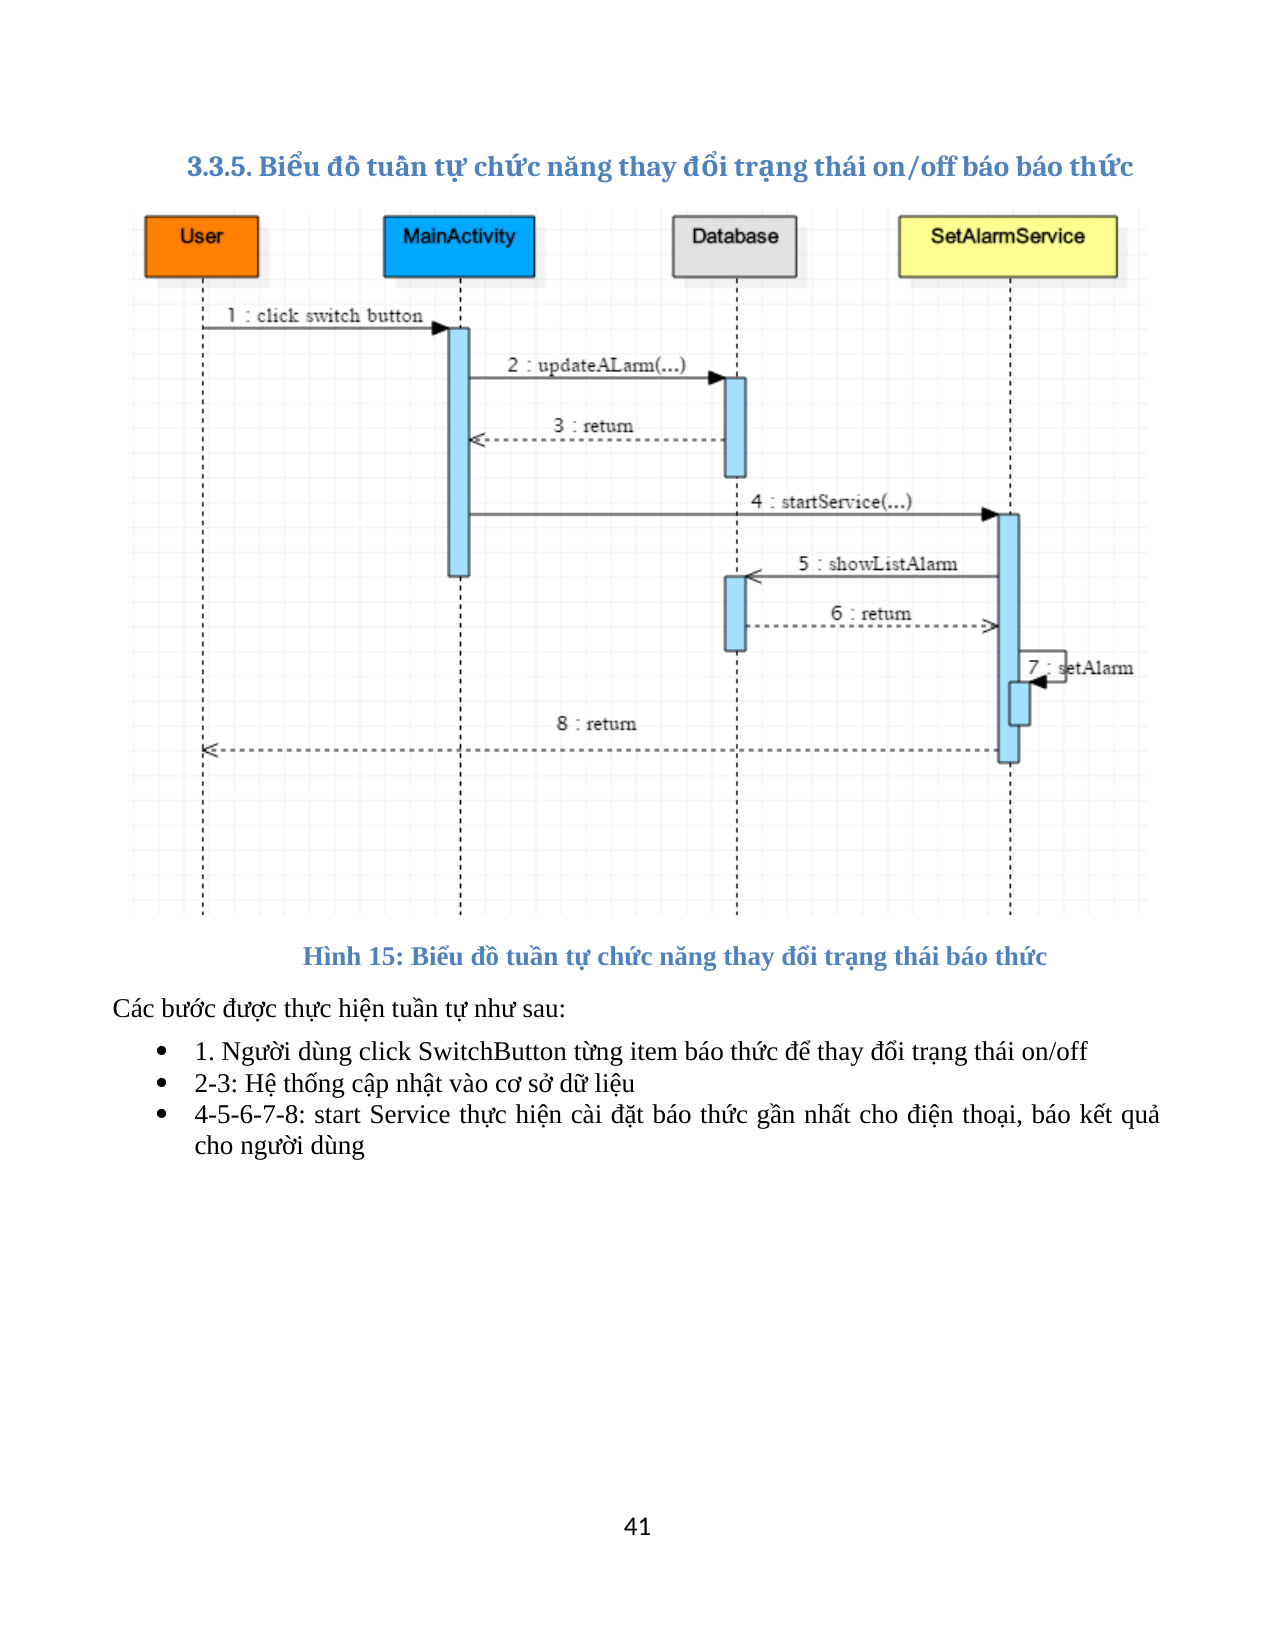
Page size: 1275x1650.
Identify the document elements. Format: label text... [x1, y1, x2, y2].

subtitle 3.3.5. Biểu đồ tuần tự chức năng thay đổi trạng thái on/off báo báo thức [187, 150, 1162, 183]
picture [127, 209, 1148, 915]
list 1. Người dùng click SwitchButton từng item báo thức để thay đổi trạng thái on/off [157, 1035, 1162, 1067]
text Các bước được thực hiện tuần tự như sau: [112, 992, 1162, 1023]
list 2-3: Hệ thống cập nhật vào cơ sở dữ liệu [157, 1067, 1162, 1098]
list 4-5-6-7-8: start Service thực hiện cài đặt báo thức gần nhất cho điện thoại, báo kết quả cho người dùng [157, 1098, 1162, 1160]
